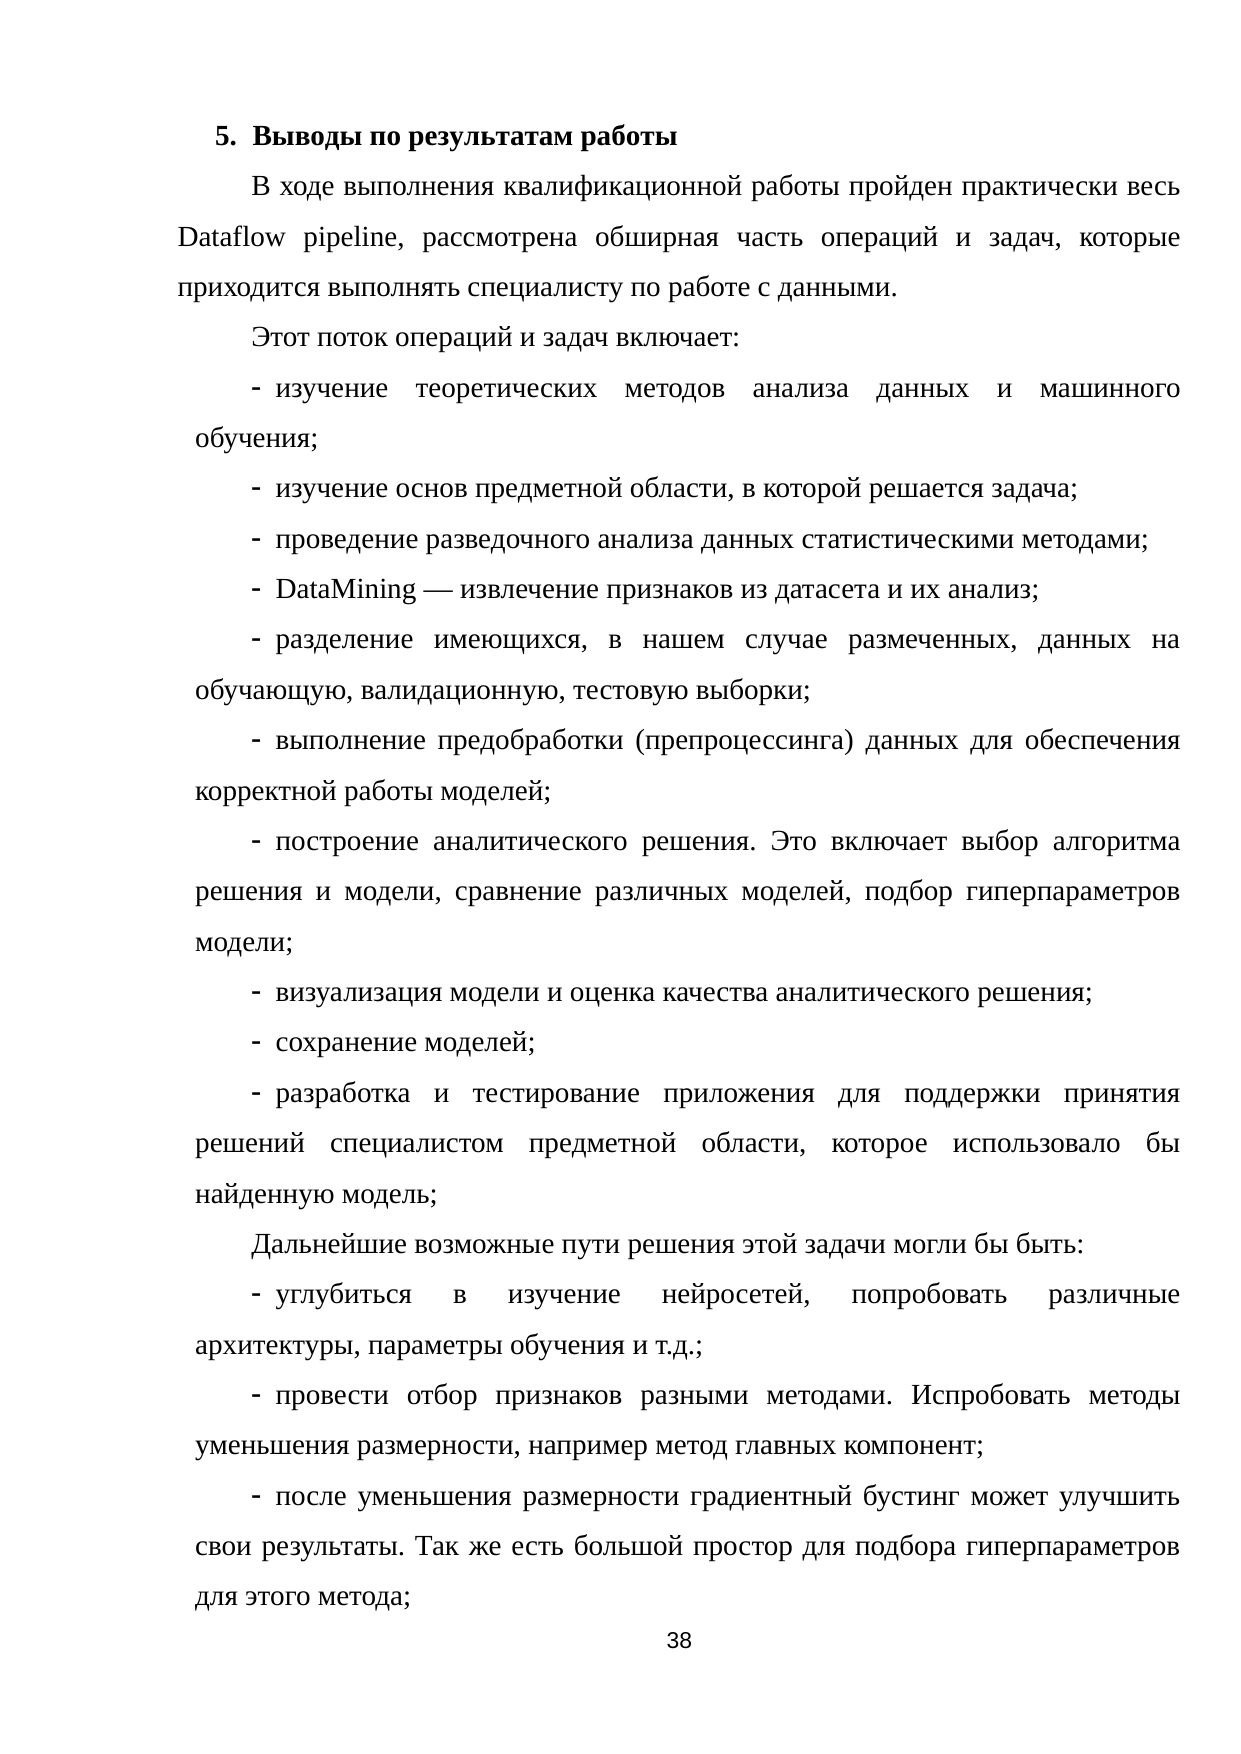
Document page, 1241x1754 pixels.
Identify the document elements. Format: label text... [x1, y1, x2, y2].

list визуализация модели и оценка качества аналитического решения; [195, 974, 1181, 1008]
list выполнение предобработки (препроцессинга) данных для обеспечения корректной работы моделей; [195, 722, 1181, 806]
list сохранение моделей; [195, 1024, 1181, 1058]
text В ходе выполнения квалификационной работы пройден практически весь Dataflow pipeline, рассмотрена обширная часть операций и задач, которые приходится выполнять специалисту по работе с данными. [177, 168, 1181, 303]
list изучение основ предметной области, в которой решается задача; [195, 470, 1181, 504]
list разработка и тестирование приложения для поддержки принятия решений специалистом предметной области, которое использовало бы найденную модель; [195, 1075, 1181, 1209]
list DataMining — извлечение признаков из датасета и их анализ; [195, 571, 1181, 605]
text Этот поток операций и задач включает: [177, 319, 1181, 353]
text Дальнейшие возможные пути решения этой задачи могли бы быть: [177, 1226, 1181, 1259]
list построение аналитического решения. Это включает выбор алгоритма решения и модели, сравнение различных моделей, подбор гиперпараметров модели; [195, 823, 1181, 957]
list изучение теоретических методов анализа данных и машинного обучения; [195, 370, 1181, 454]
list разделение имеющихся, в нашем случае размеченных, данных на обучающую, валидационную, тестовую выборки; [195, 622, 1181, 706]
list углубиться в изучение нейросетей, попробовать различные архитектуры, параметры обучения и т.д.; [195, 1276, 1181, 1360]
list Выводы по результатам работы [215, 118, 1181, 152]
list проведение разведочного анализа данных статистическими методами; [195, 521, 1181, 554]
list после уменьшения размерности градиентный бустинг может улучшить свои результаты. Так же есть большой простор для подбора гиперпараметров для этого метода; [195, 1478, 1181, 1612]
list провести отбор признаков разными методами. Испробовать методы уменьшения размерности, например метод главных компонент; [195, 1377, 1181, 1461]
